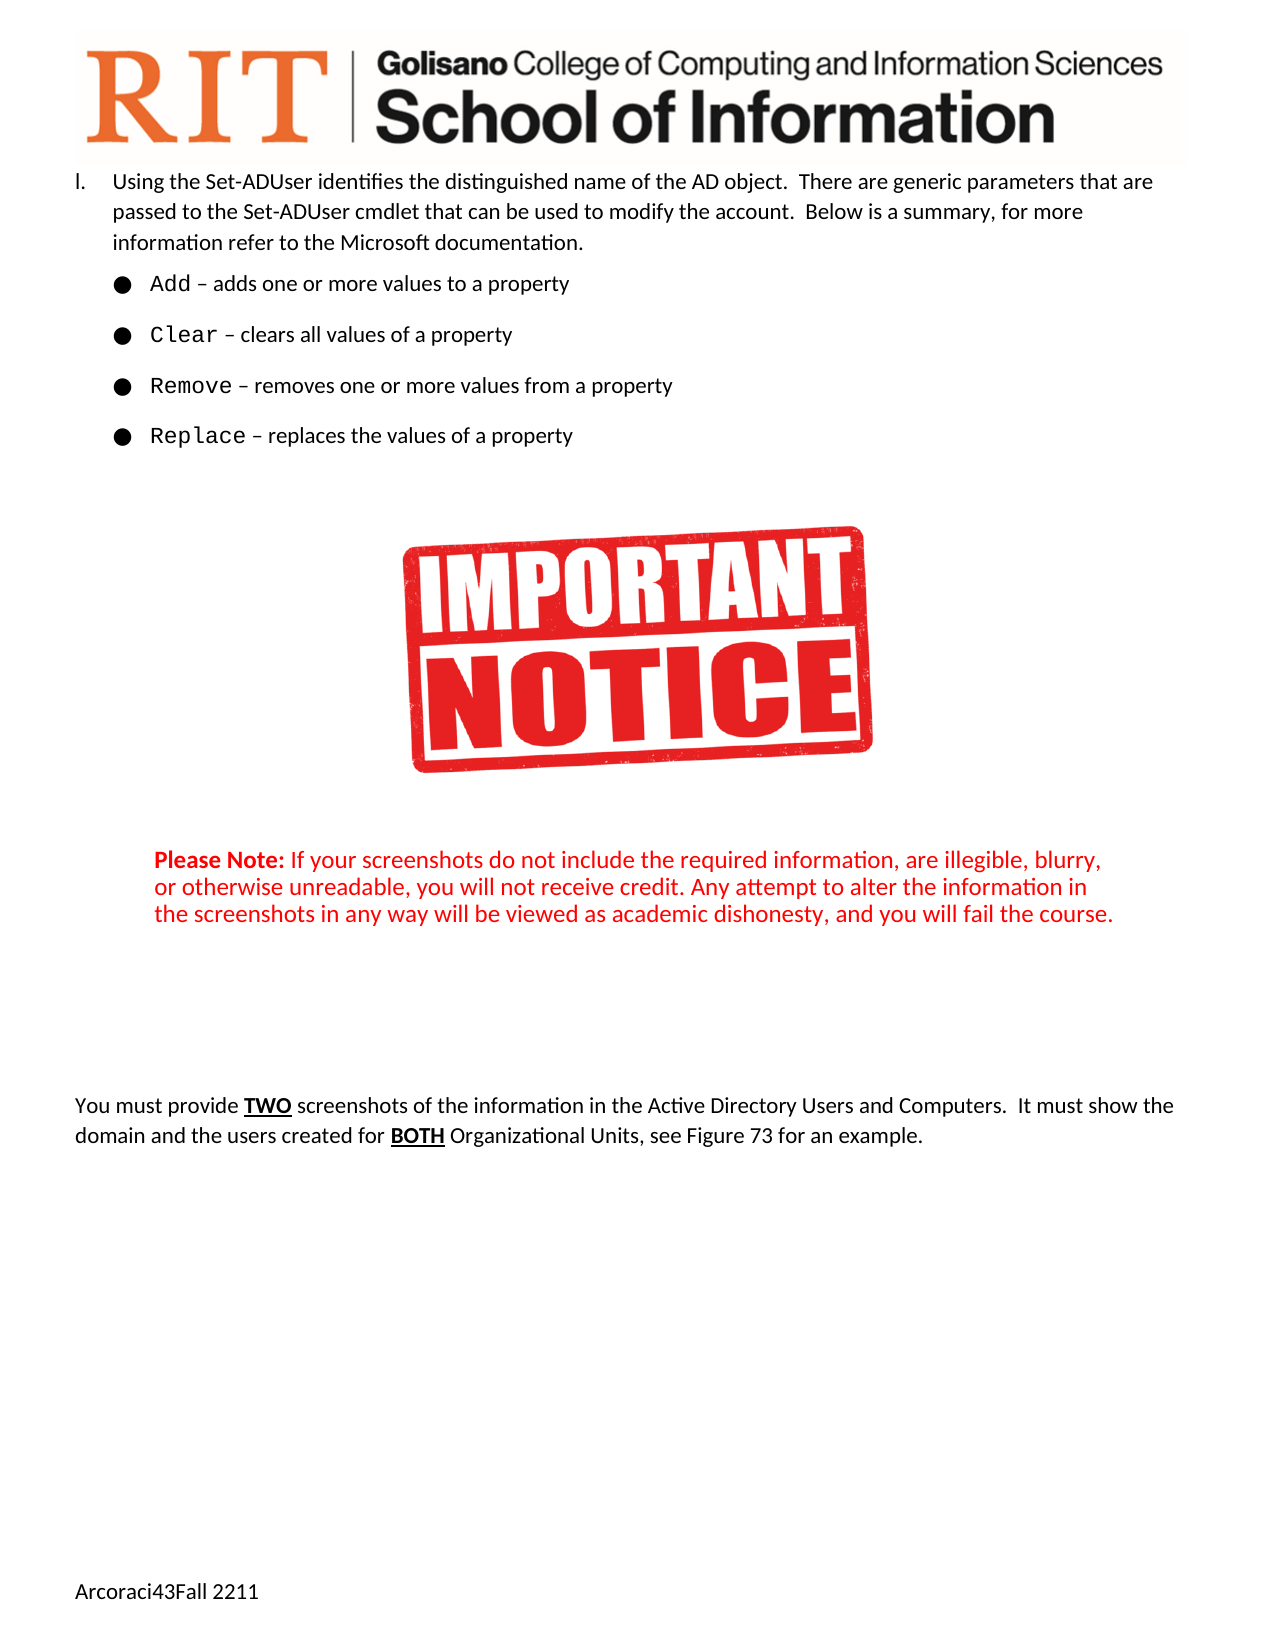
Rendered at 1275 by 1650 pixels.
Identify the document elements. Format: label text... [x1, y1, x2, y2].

text You must provide TWO screenshots of the information in the Active Directory Users and Computers. It must show the domain and the users created for BOTH Organizational Units, see Figure 73 for an example. [75, 1091, 1200, 1149]
list Replace – replaces the values of a property [112, 410, 1200, 457]
picture [400, 524, 875, 775]
list Using the Set-ADUser identifies the distinguished name of the AD object. There are generic parameters that are passed to the Set-ADUser cmdlet that can be used to modify the account. Below is a summary, for more information refer to the Microsoft documentation. [75, 75, 1200, 256]
list Remove – removes one or more values from a property [112, 359, 1200, 406]
list Add – adds one or more values to a property [112, 258, 1200, 305]
picture [75, 30, 1189, 75]
list Clear – clears all values of a property [112, 308, 1200, 356]
